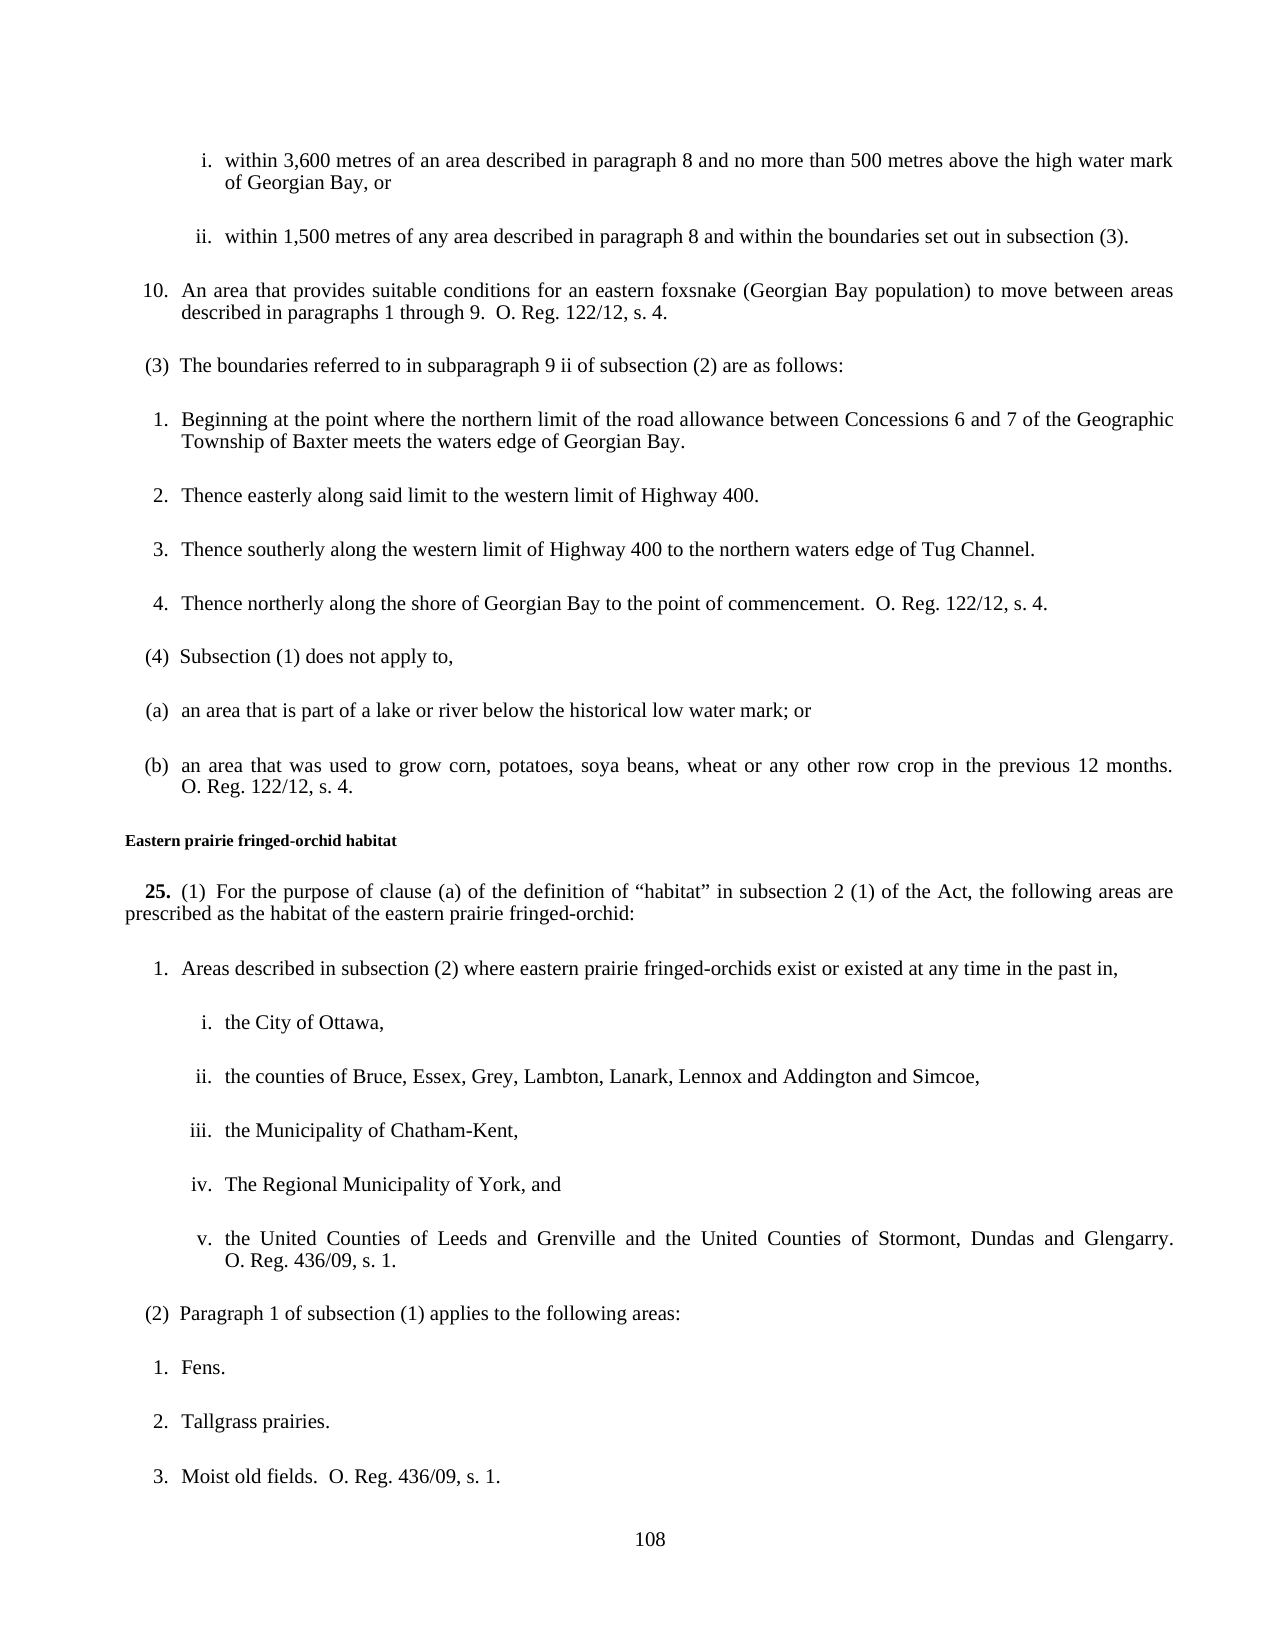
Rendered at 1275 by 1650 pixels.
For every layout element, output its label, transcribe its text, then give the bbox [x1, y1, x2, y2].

text 2. Thence easterly along said limit to the western limit of Highway 400. [125, 485, 1175, 507]
text i. within 3,600 metres of an area described in paragraph 8 and no more than 500 metres above the high water mark of Georgian Bay, or [125, 150, 1175, 193]
text 1. Areas described in subsection (2) where eastern prairie fringed-orchids exist or existed at any time in the past in, [125, 957, 1175, 979]
text 3. Thence southerly along the western limit of Highway 400 to the northern waters edge of Tug Channel. [125, 539, 1175, 561]
text i. the City of , [125, 1012, 1175, 1033]
text iv. The Regional Municipality of , and [125, 1174, 1175, 1196]
text (4) Subsection (1) does not apply to, [125, 646, 1175, 668]
text (a) an area that is part of a lake or river below the historical low water mark; or [125, 701, 1175, 722]
text v. the United Counties of Leeds and Grenville and the United Counties of Stormont, and Glengarry. O. Reg. 436/09, s. 1. [125, 1228, 1175, 1272]
text 1. . [125, 1357, 1175, 1379]
text 1. Beginning at the point where the northern limit of the road allowance between Concessions 6 and 7 of the Geographic Township of Baxter meets the waters edge of . [125, 409, 1175, 453]
text 3. Moist old fields. O. Reg. 436/09, s. 1. [125, 1466, 1175, 1487]
text Eastern prairie fringed-orchid habitat [125, 832, 1175, 850]
text iii. the , [125, 1120, 1175, 1142]
text ii. the counties of Bruce, Essex, Grey, Lambton, Lanark, and Addington and Simcoe, [125, 1066, 1175, 1088]
text (2) Paragraph 1 of subsection (1) applies to the following areas: [125, 1303, 1175, 1325]
text (b) an area that was used to grow corn, potatoes, soya beans, wheat or any other row crop in the previous 12 months. O. Reg. 122/12, s. 4. [125, 755, 1175, 798]
text 10. An area that provides suitable conditions for an eastern foxsnake ( population) to move between areas described in paragraphs 1 through 9. O. Reg. 122/12, s. 4. [125, 280, 1175, 324]
text (3) The boundaries referred to in subparagraph 9 ii of subsection (2) are as follows: [125, 355, 1175, 377]
text ii. within 1,500 metres of any area described in paragraph 8 and within the boundaries set out in subsection (3). [125, 226, 1175, 248]
text 2. Tallgrass prairies. [125, 1411, 1175, 1433]
text 4. Thence northerly along the to the point of commencement. O. Reg. 122/12, s. 4. [125, 593, 1175, 615]
text 25. (1) For the purpose of clause (a) of the definition of “habitat” in subsection 2 (1) of the Act, the following areas are prescribed as the habitat of the eastern prairie fringed-orchid: [125, 882, 1175, 925]
